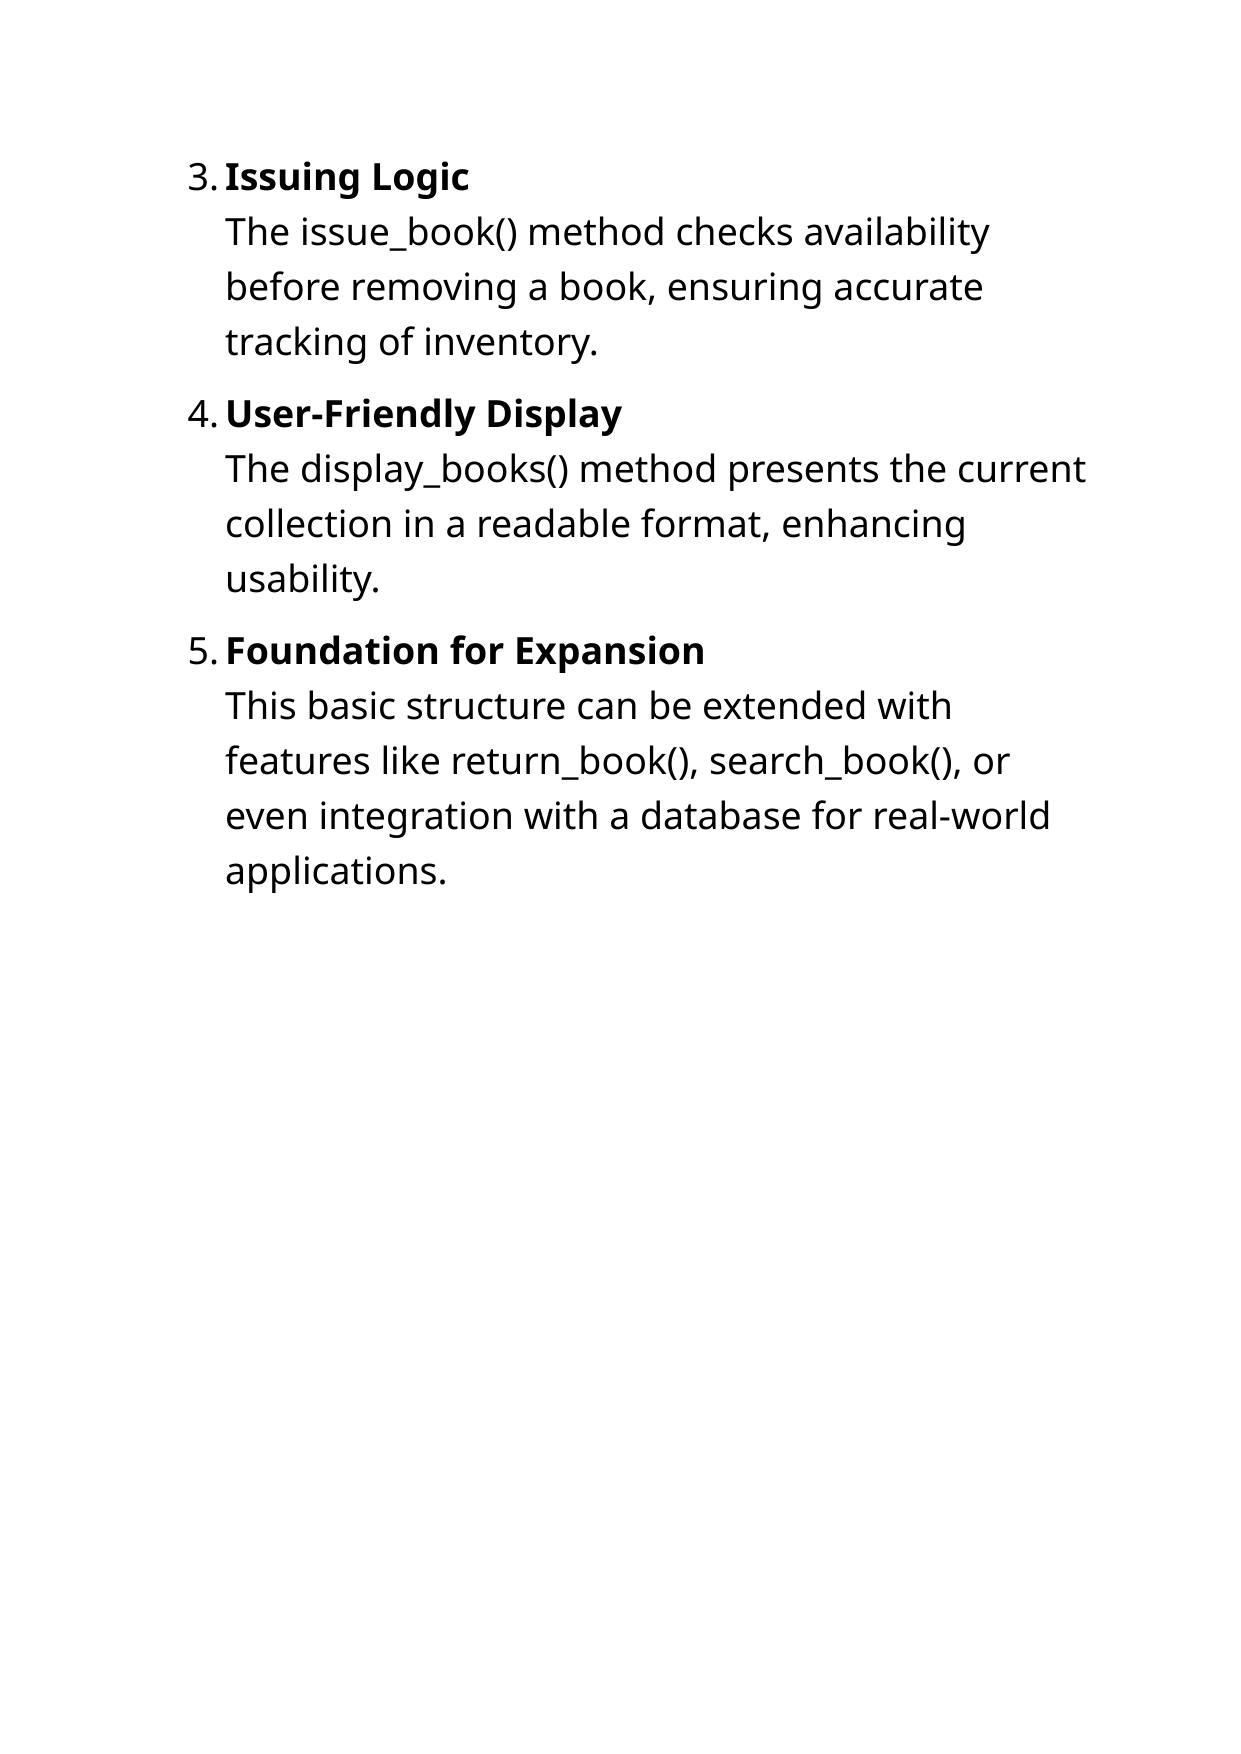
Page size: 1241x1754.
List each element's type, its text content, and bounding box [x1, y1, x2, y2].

list Foundation for Expansion This basic structure can be extended with features like return_book(), search_book(), or even integration with a database for real-world applications. [187, 624, 1090, 896]
list Issuing Logic The issue_book() method checks availability before removing a book, ensuring accurate tracking of inventory. [187, 150, 1090, 366]
list User-Friendly Display The display_books() method presents the current collection in a readable format, enhancing usability. [187, 387, 1090, 603]
